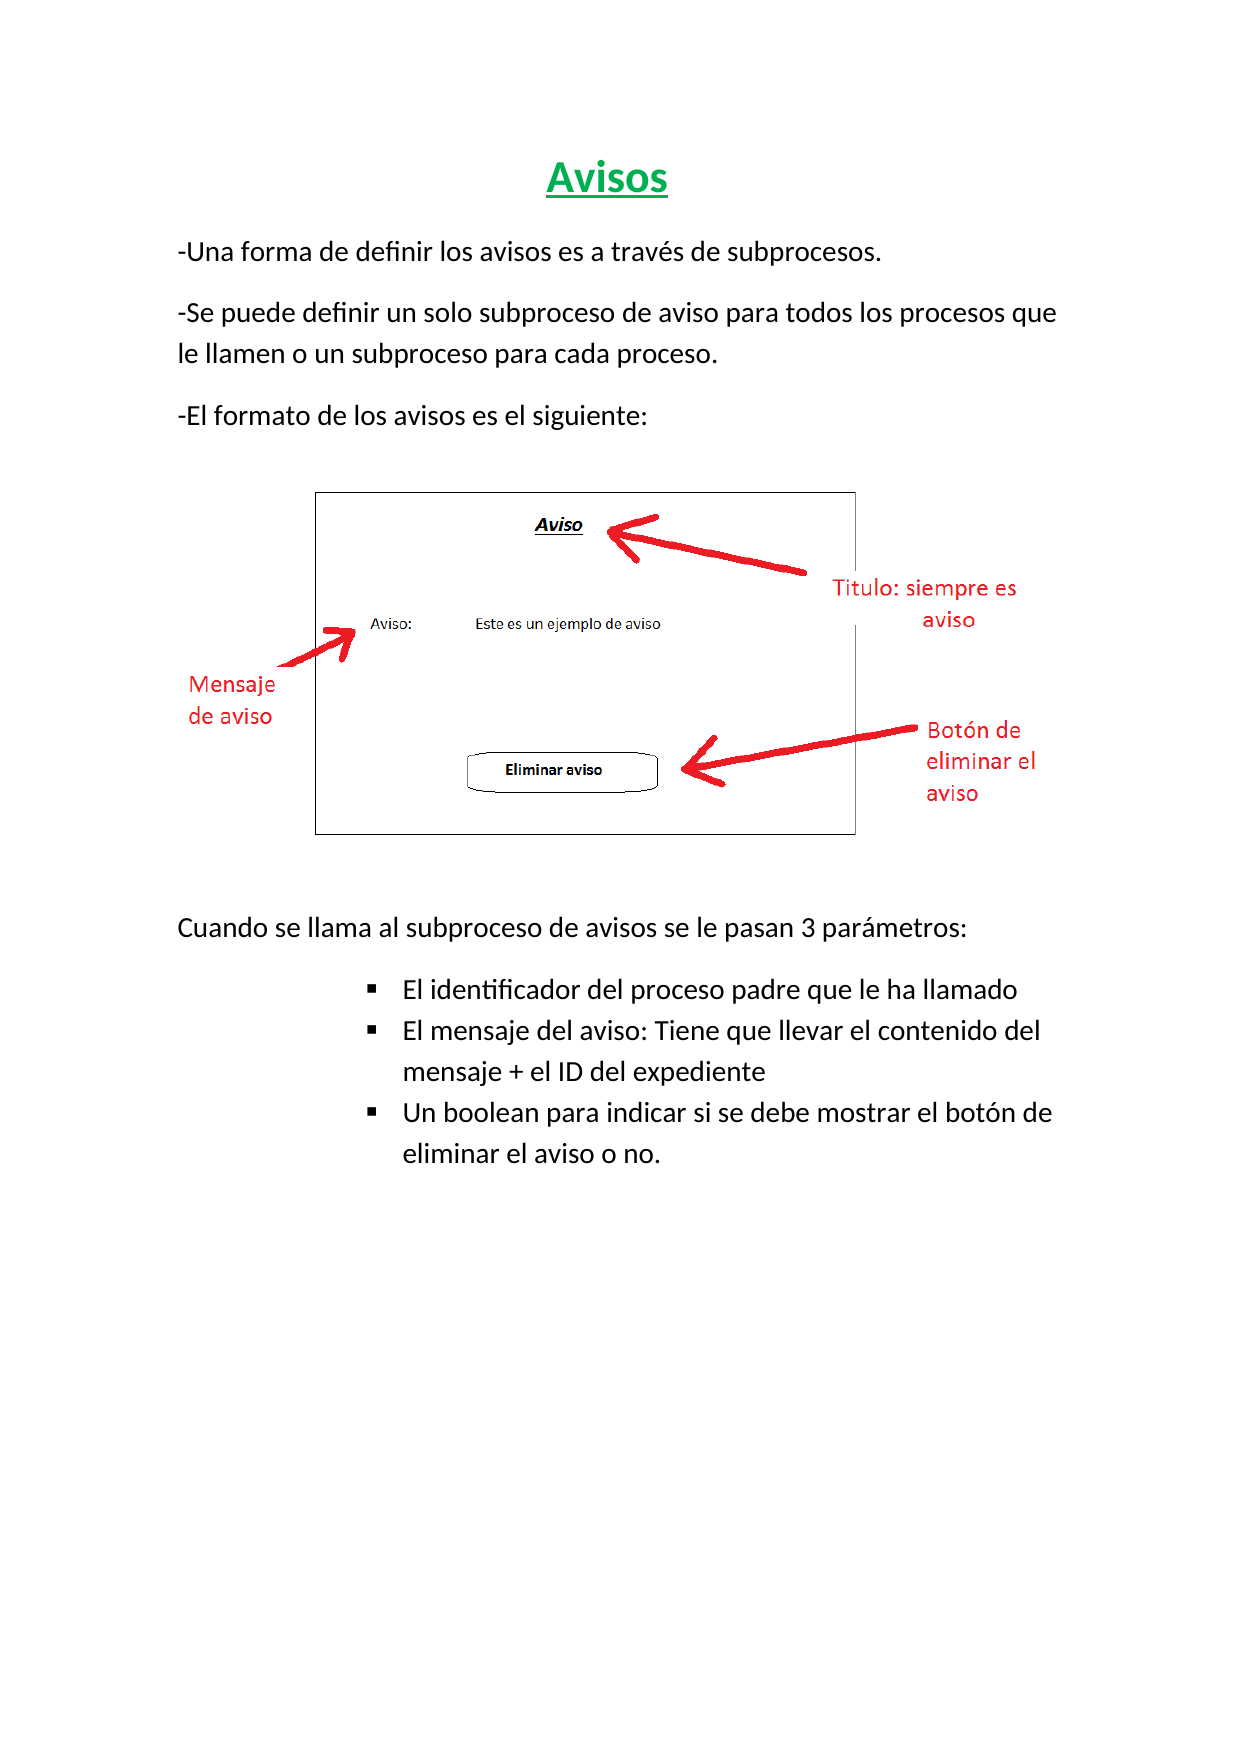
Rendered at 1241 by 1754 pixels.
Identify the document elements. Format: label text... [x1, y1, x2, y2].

picture [177, 458, 1063, 885]
text -Una forma de definir los avisos es a través de subprocesos. [177, 233, 1063, 268]
list El mensaje del aviso: Tiene que llevar el contenido del mensaje + el ID del expediente [365, 1012, 1063, 1088]
text Avisos [177, 148, 1063, 203]
list El identificador del proceso padre que le ha llamado [365, 971, 1063, 1007]
text -Se puede definir un solo subproceso de aviso para todos los procesos que le llamen o un subproceso para cada proceso. [177, 294, 1063, 371]
list Un boolean para indicar si se debe mostrar el botón de eliminar el aviso o no. [365, 1094, 1063, 1170]
text -El formato de los avisos es el siguiente: [177, 397, 1063, 433]
text Cuando se llama al subproceso de avisos se le pasan 3 parámetros: [177, 909, 1063, 945]
